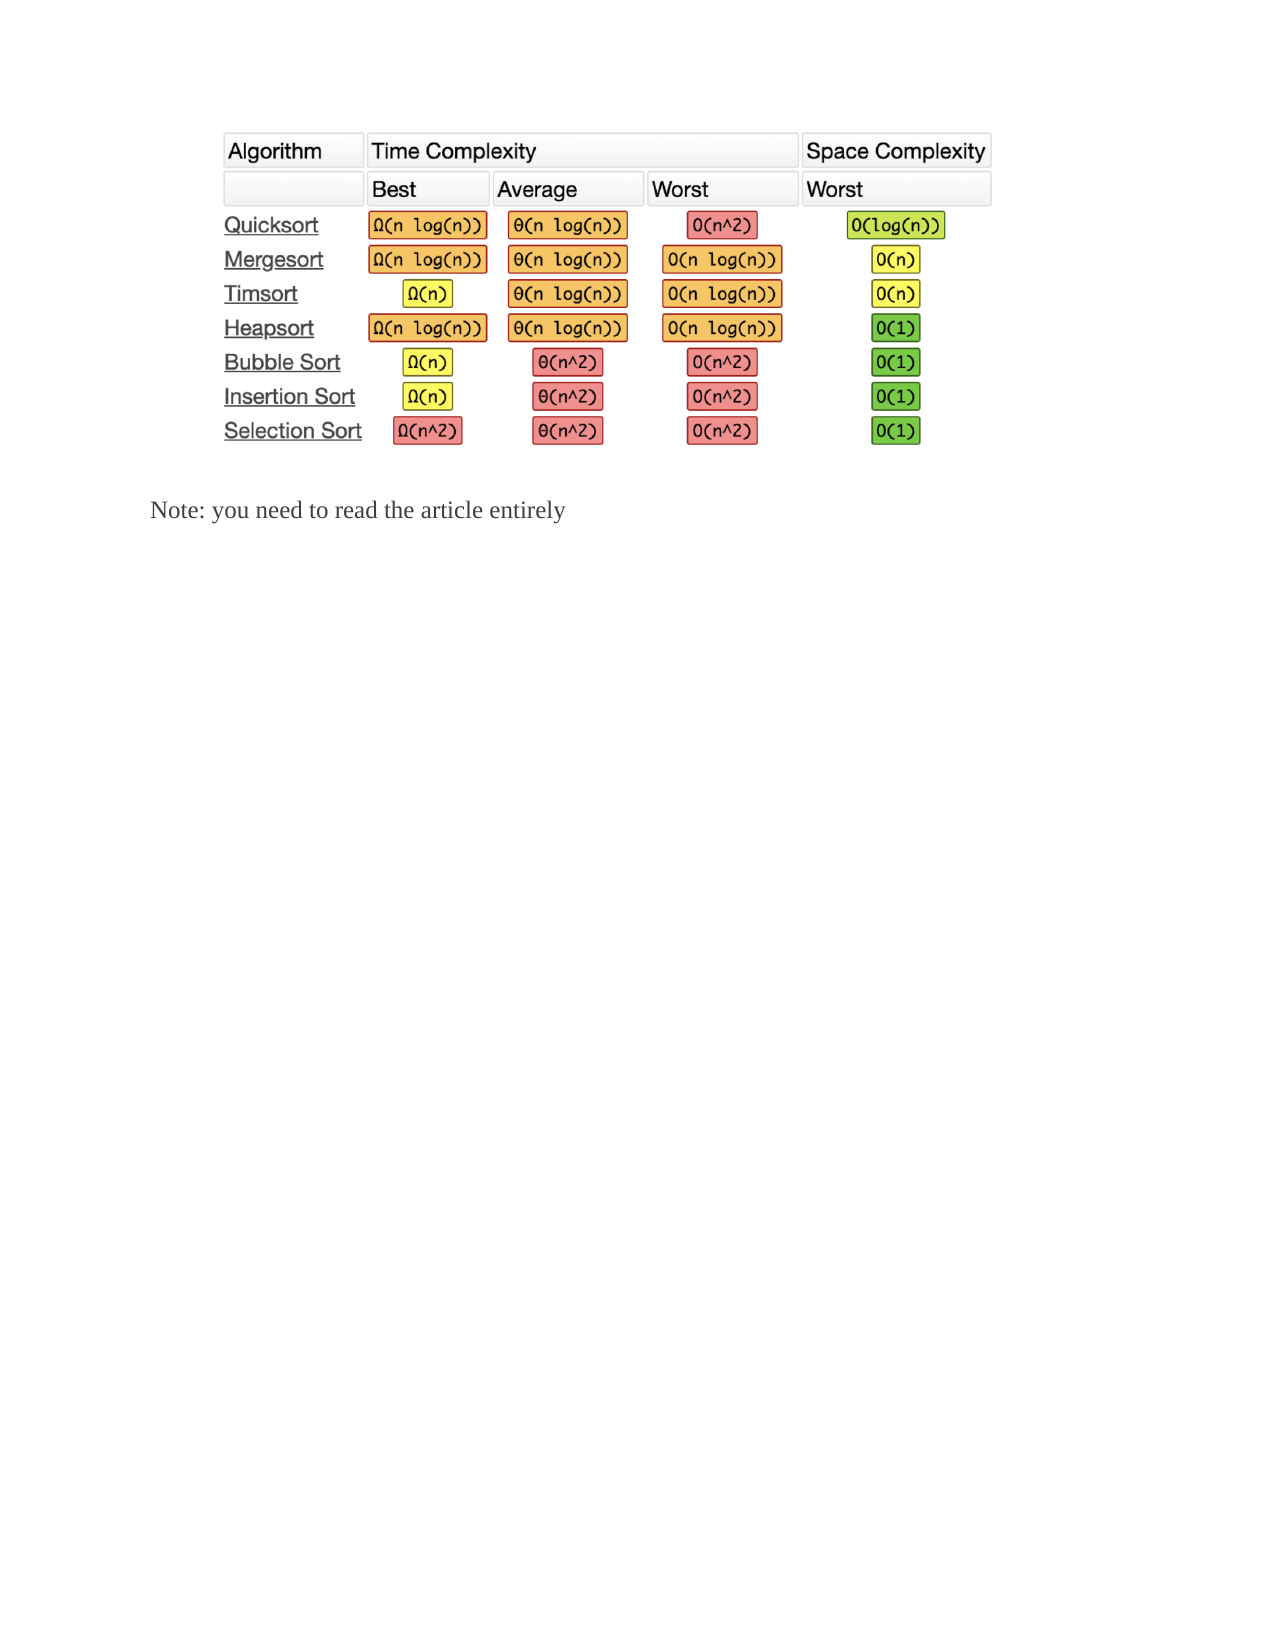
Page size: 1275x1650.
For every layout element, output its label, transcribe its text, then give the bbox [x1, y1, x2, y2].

picture [160, 118, 1111, 449]
